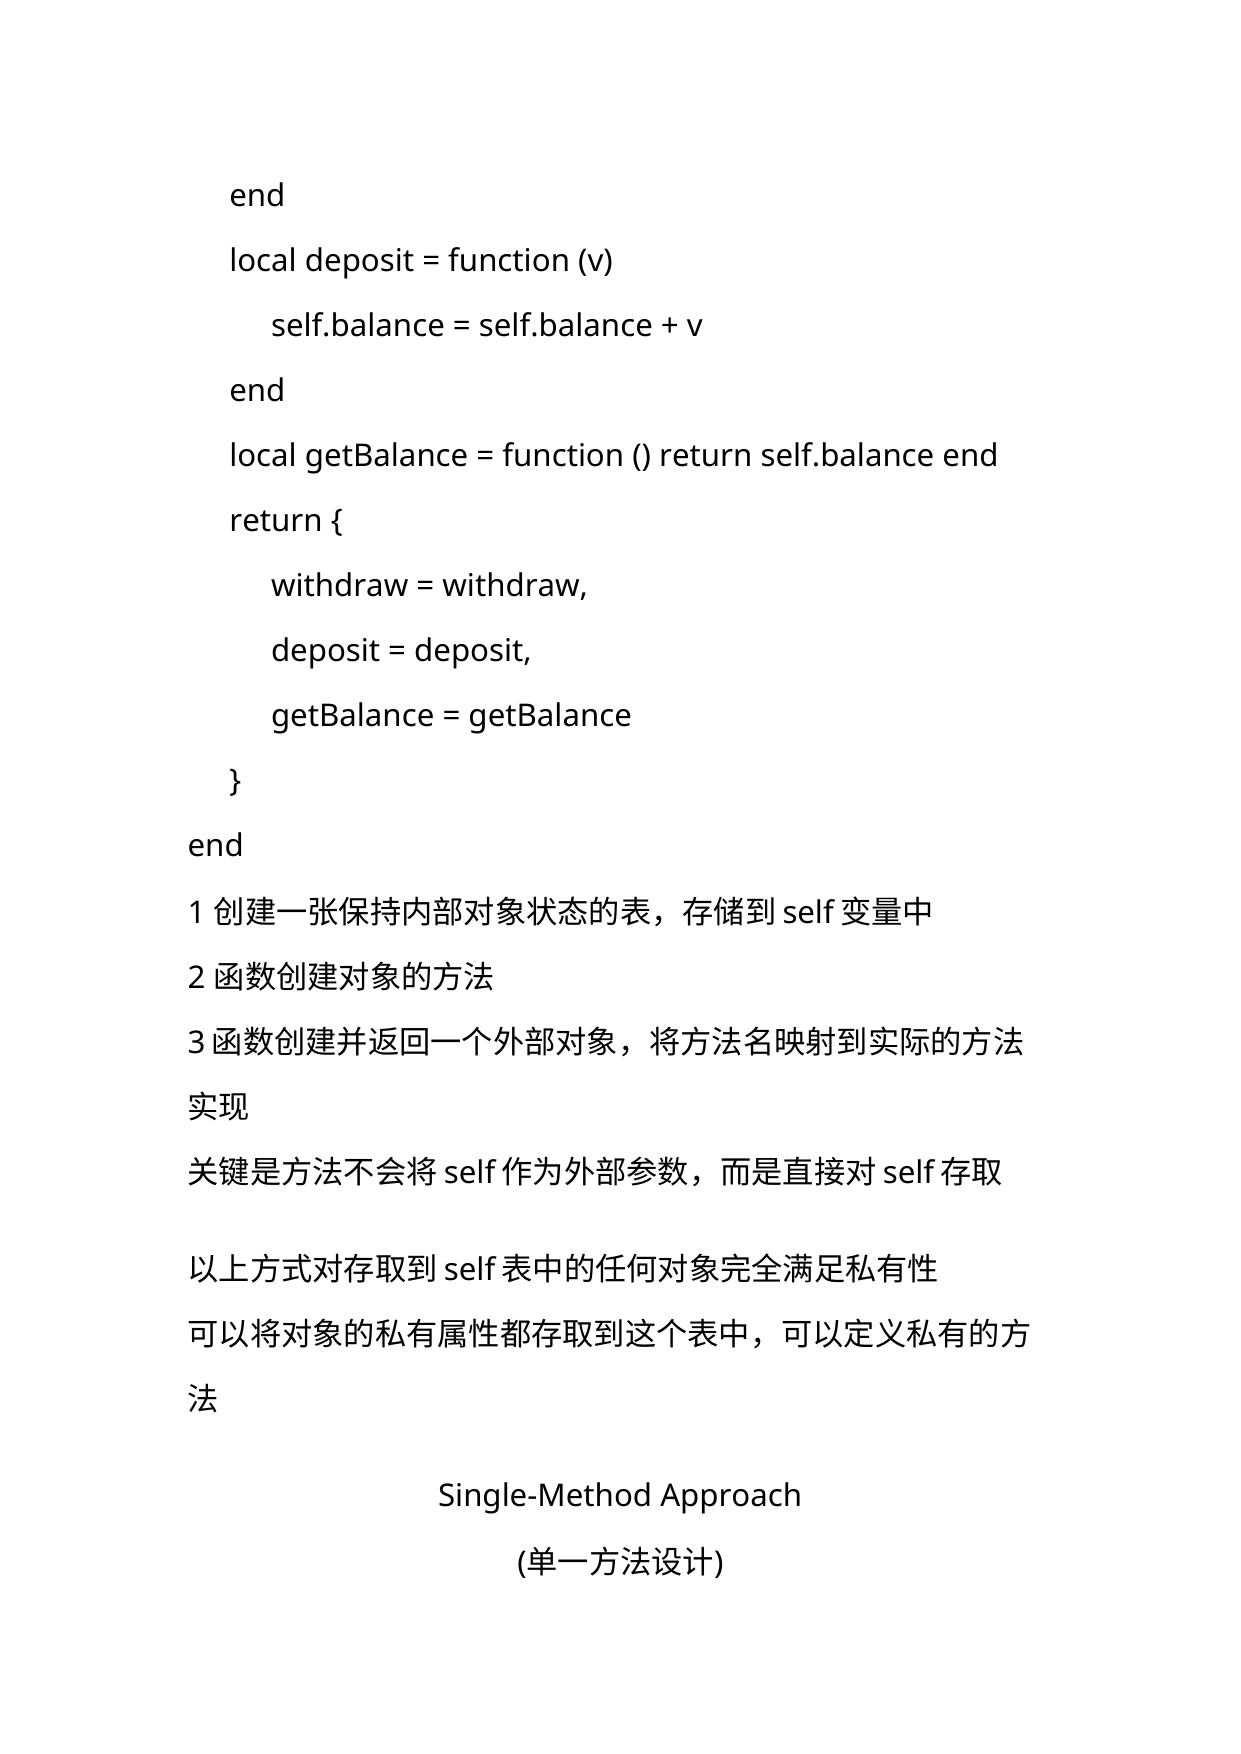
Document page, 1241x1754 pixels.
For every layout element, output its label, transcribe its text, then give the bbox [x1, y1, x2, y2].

list 关键是方法不会将self作为外部参数，而是直接对self存取 [187, 1137, 1053, 1202]
list 2 函数创建对象的方法 [187, 942, 1053, 1007]
list 以上方式对存取到self表中的任何对象完全满足私有性 [187, 1234, 1053, 1299]
list return { [187, 487, 1053, 552]
list end [187, 162, 1053, 227]
list 3函数创建并返回一个外部对象，将方法名映射到实际的方法实现 [187, 1007, 1053, 1137]
list 1 创建一张保持内部对象状态的表，存储到self变量中 [187, 877, 1053, 942]
list (单一方法设计) [187, 1527, 1053, 1592]
list local getBalance = function () return self.balance end [187, 422, 1053, 487]
list local deposit = function (v) [187, 227, 1053, 292]
list 可以将对象的私有属性都存取到这个表中，可以定义私有的方法 [187, 1299, 1053, 1429]
list getBalance = getBalance [229, 682, 1053, 747]
list end [187, 357, 1053, 422]
list withdraw = withdraw, [229, 552, 1053, 617]
list self.balance = self.balance + v [229, 292, 1053, 357]
list Single-Method Approach [187, 1462, 1053, 1527]
list deposit = deposit, [229, 617, 1053, 682]
list end [187, 812, 1053, 877]
list } [187, 747, 1053, 812]
